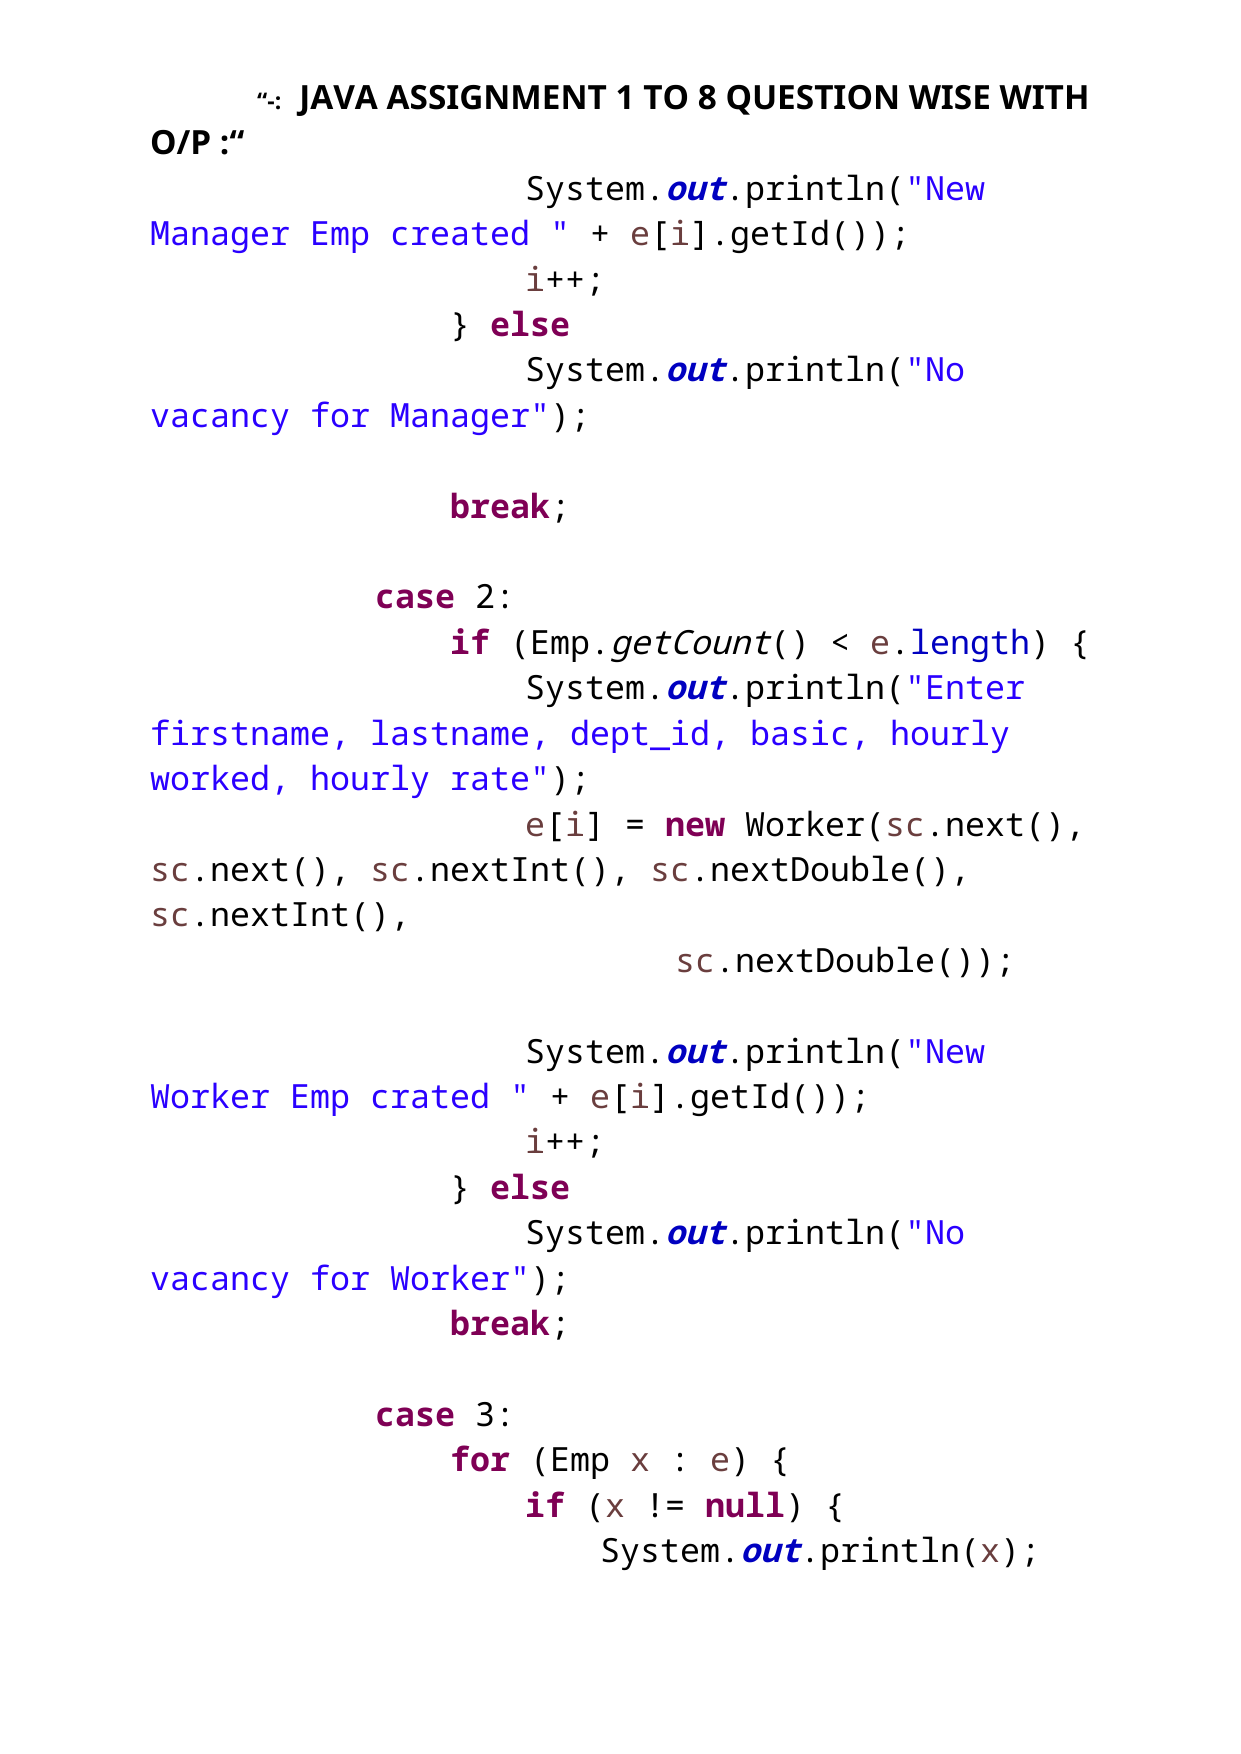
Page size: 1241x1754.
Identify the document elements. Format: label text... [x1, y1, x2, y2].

text if (x != null) { [150, 1482, 1090, 1527]
text sc.nextDouble()); [150, 937, 1090, 982]
text break; [150, 1300, 1090, 1345]
text System.out.println("New Worker Emp crated " + e[i].getId()); [150, 1027, 1090, 1118]
text e[i] = new Worker(sc.next(), sc.next(), sc.nextInt(), sc.nextDouble(), sc.nextInt(), [150, 800, 1090, 937]
text case 3: [150, 1391, 1090, 1436]
text if (Emp.getCount() < e.length) { [150, 619, 1090, 664]
text case 2: [150, 573, 1090, 619]
text i++; [150, 1118, 1090, 1164]
text System.out.println("New Manager Emp created " + e[i].getId()); [150, 164, 1090, 255]
text break; [150, 482, 1090, 528]
text } else [150, 1164, 1090, 1209]
text for (Emp x : e) { [150, 1436, 1090, 1482]
text System.out.println("Enter firstname, lastname, dept_id, basic, hourly worked, hourly rate"); [150, 664, 1090, 800]
text System.out.println("No vacancy for Manager"); [150, 346, 1090, 437]
text System.out.println("No vacancy for Worker"); [150, 1209, 1090, 1300]
text i++; [150, 255, 1090, 301]
text } else [150, 301, 1090, 346]
text System.out.println(x); [150, 1527, 1090, 1572]
